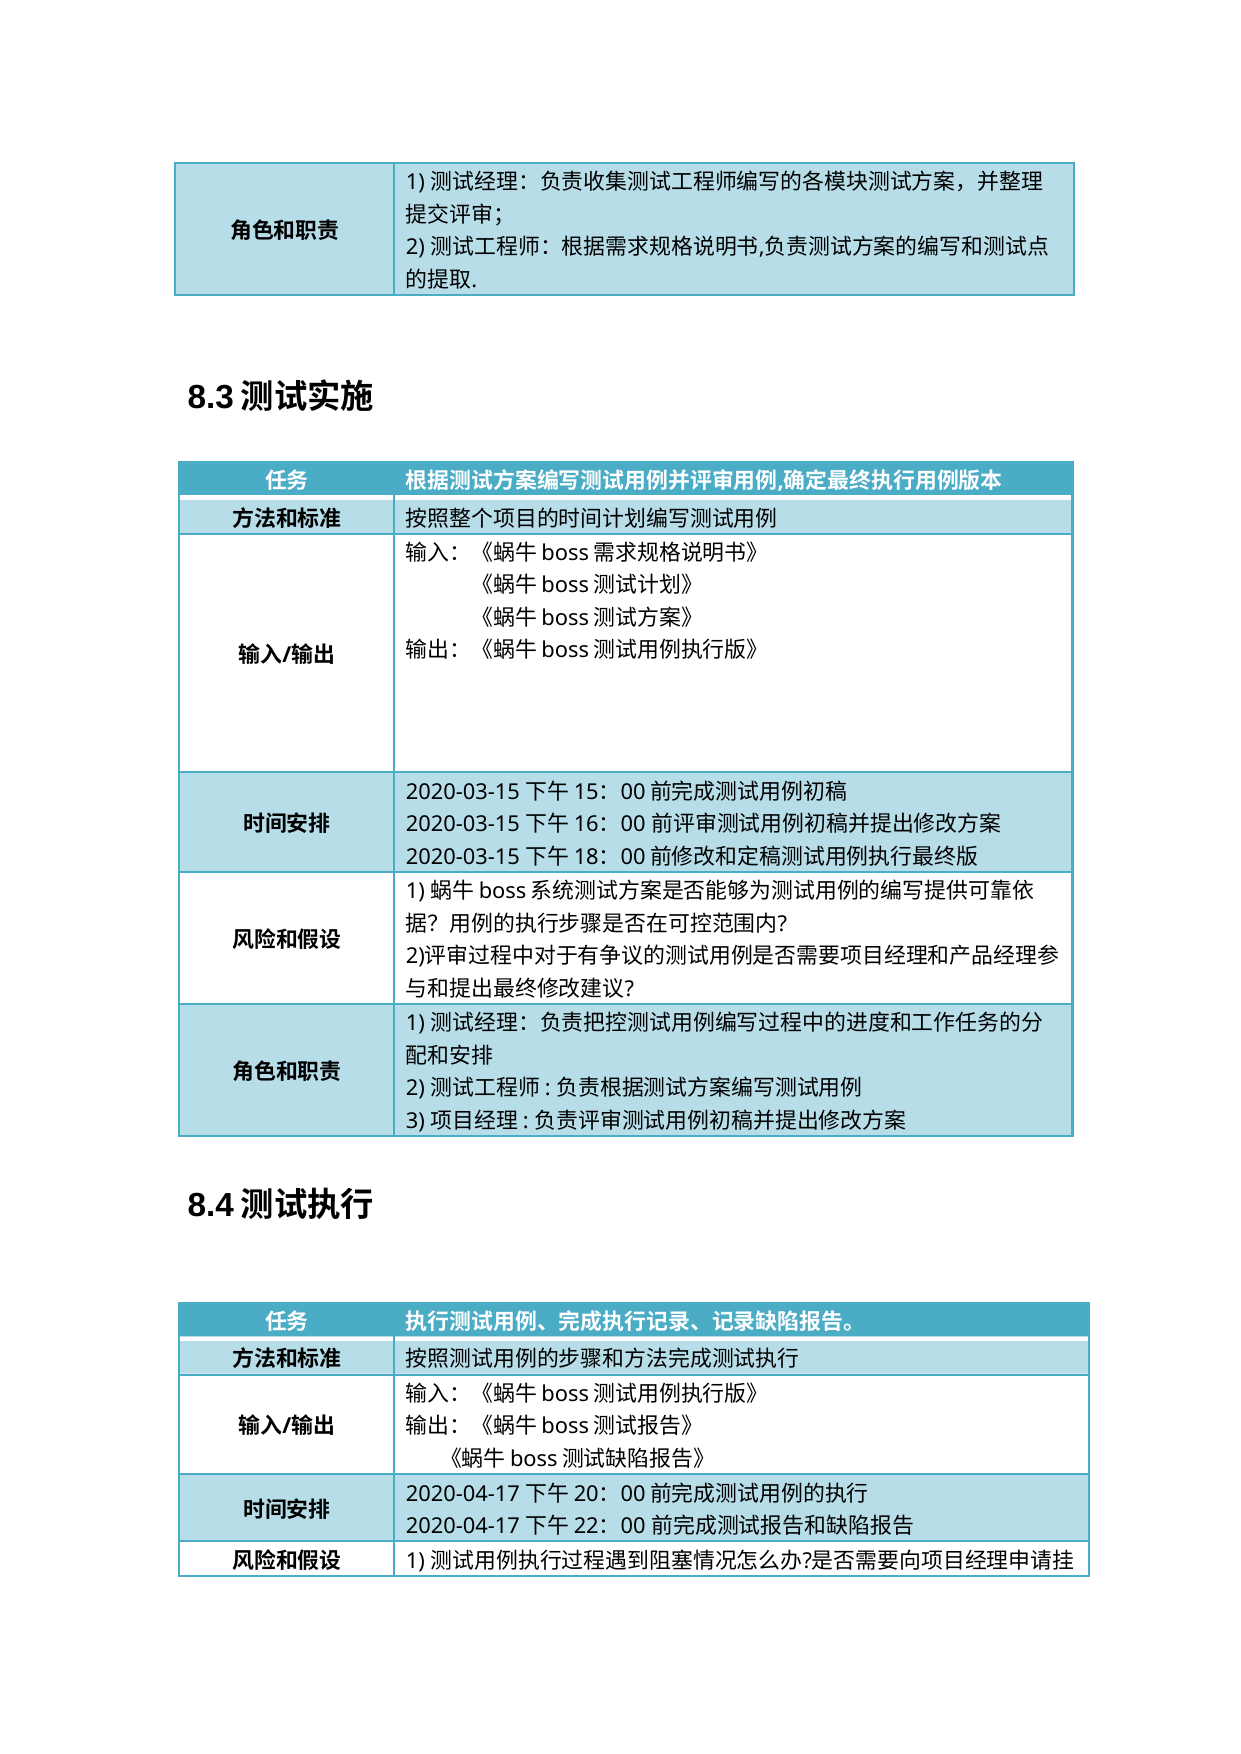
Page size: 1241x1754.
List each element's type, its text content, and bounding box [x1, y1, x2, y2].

table_cell 风险和假设 [180, 1542, 393, 1575]
table_cell 角色和职责 [176, 164, 393, 294]
table_cell 1) 蜗牛boss系统测试方案是否能够为测试用例的编写提供可靠依据？用例的执行步骤是否在可控范围内? 2)评审过程中对于有争议的测试用例是否需要项目经理和产品经理参与和提出最终修改建议? [395, 873, 1071, 1003]
table_cell 按照整个项目的时间计划编写测试用例 [395, 500, 1071, 533]
table_cell 方法和标准 [180, 1341, 393, 1373]
table_cell 时间安排 [180, 773, 393, 871]
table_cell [395, 1542, 1088, 1575]
table_cell 输入/输出 [180, 1376, 393, 1473]
table_cell 时间安排 [180, 1475, 393, 1540]
table_header 任务 [180, 1304, 393, 1336]
table_cell 2020-04-17 下午20：00前完成测试用例的执行 2020-04-17 下午22：00 前完成测试报告和缺陷报告 [395, 1475, 1088, 1540]
table_cell 2020-03-15 下午15：00前完成测试用例初稿 2020-03-15 下午16：00 前评审测试用例初稿并提出修改方案 2020-03-15 下午18：00前修改和定稿测试用例执行最终版 [395, 773, 1071, 871]
table_header 执行测试用例、完成执行记录、记录缺陷报告。 [395, 1304, 1088, 1336]
subtitle 8.4测试执行 [187, 1169, 1053, 1234]
table_cell 输入/输出 [180, 535, 393, 771]
table_cell 测试经理：负责把控测试用例编写过程中的进度和工作任务的分配和安排 测试工程师 : 负责根据测试方案编写测试用例 项目经理 : 负责评审测试用例初稿并提出修改方案 [395, 1005, 1071, 1135]
table_cell 输入：《蜗牛boss需求规格说明书》 《蜗牛boss测试计划》 《蜗牛boss测试方案》 输出：《蜗牛boss测试用例执行版》 [395, 535, 1071, 771]
table_cell 输入：《蜗牛boss测试用例执行版》 输出：《蜗牛boss测试报告》 《蜗牛boss测试缺陷报告》 [395, 1376, 1088, 1473]
table_cell 方法和标准 [180, 500, 393, 533]
table_header 根据测试方案编写测试用例并评审用例,确定最终执行用例版本 [395, 463, 1071, 495]
table_cell 风险和假设 [180, 873, 393, 1003]
table_cell 按照测试用例的步骤和方法完成测试执行 [395, 1341, 1088, 1373]
table_cell 角色和职责 [180, 1005, 393, 1135]
subtitle 8.3测试实施 [187, 361, 1053, 426]
table_header 任务 [180, 463, 393, 495]
table_cell 测试经理：负责收集测试工程师编写的各模块测试方案，并整理提交评审； 测试工程师：根据需求规格说明书,负责测试方案的编写和测试点的提取. [395, 164, 1073, 294]
